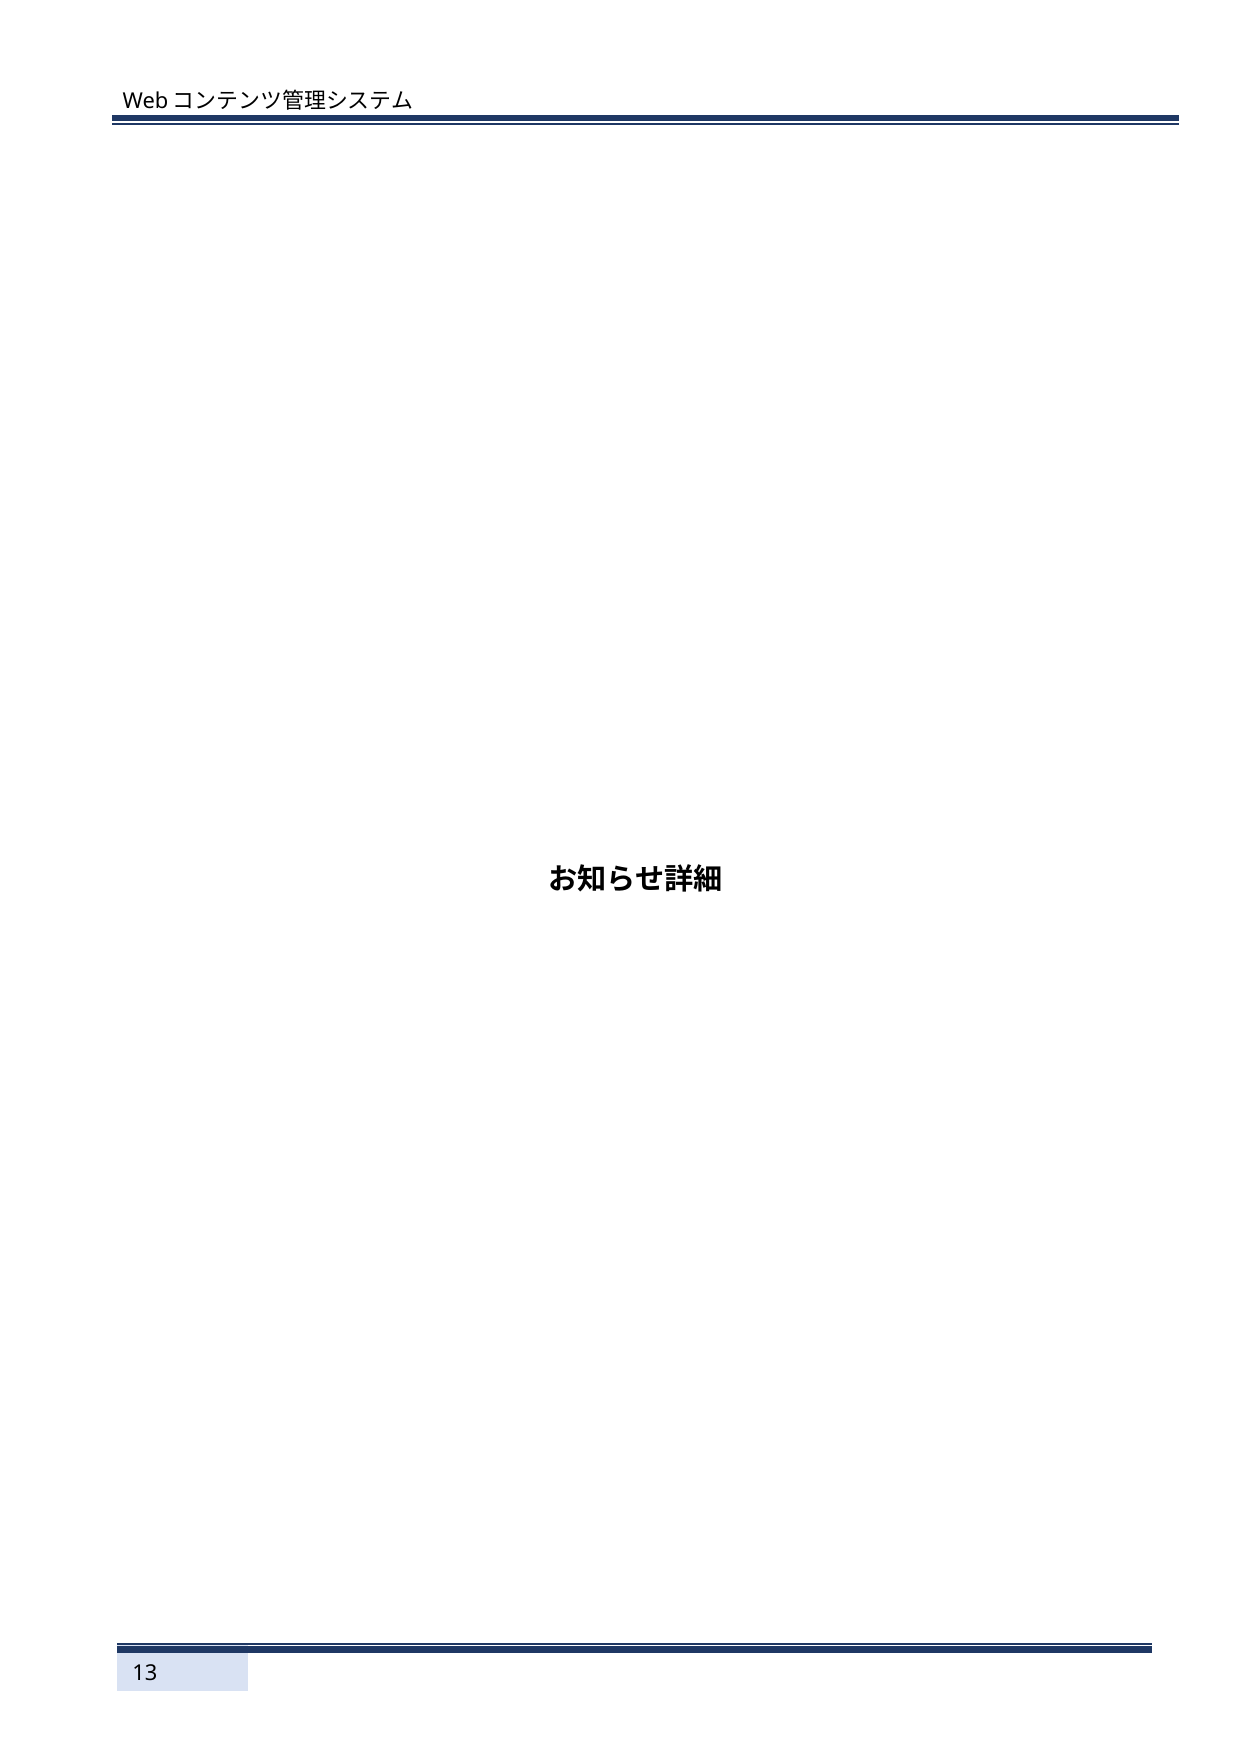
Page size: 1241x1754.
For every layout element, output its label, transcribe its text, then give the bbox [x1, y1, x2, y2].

text お知らせ詳細 [548, 856, 722, 898]
